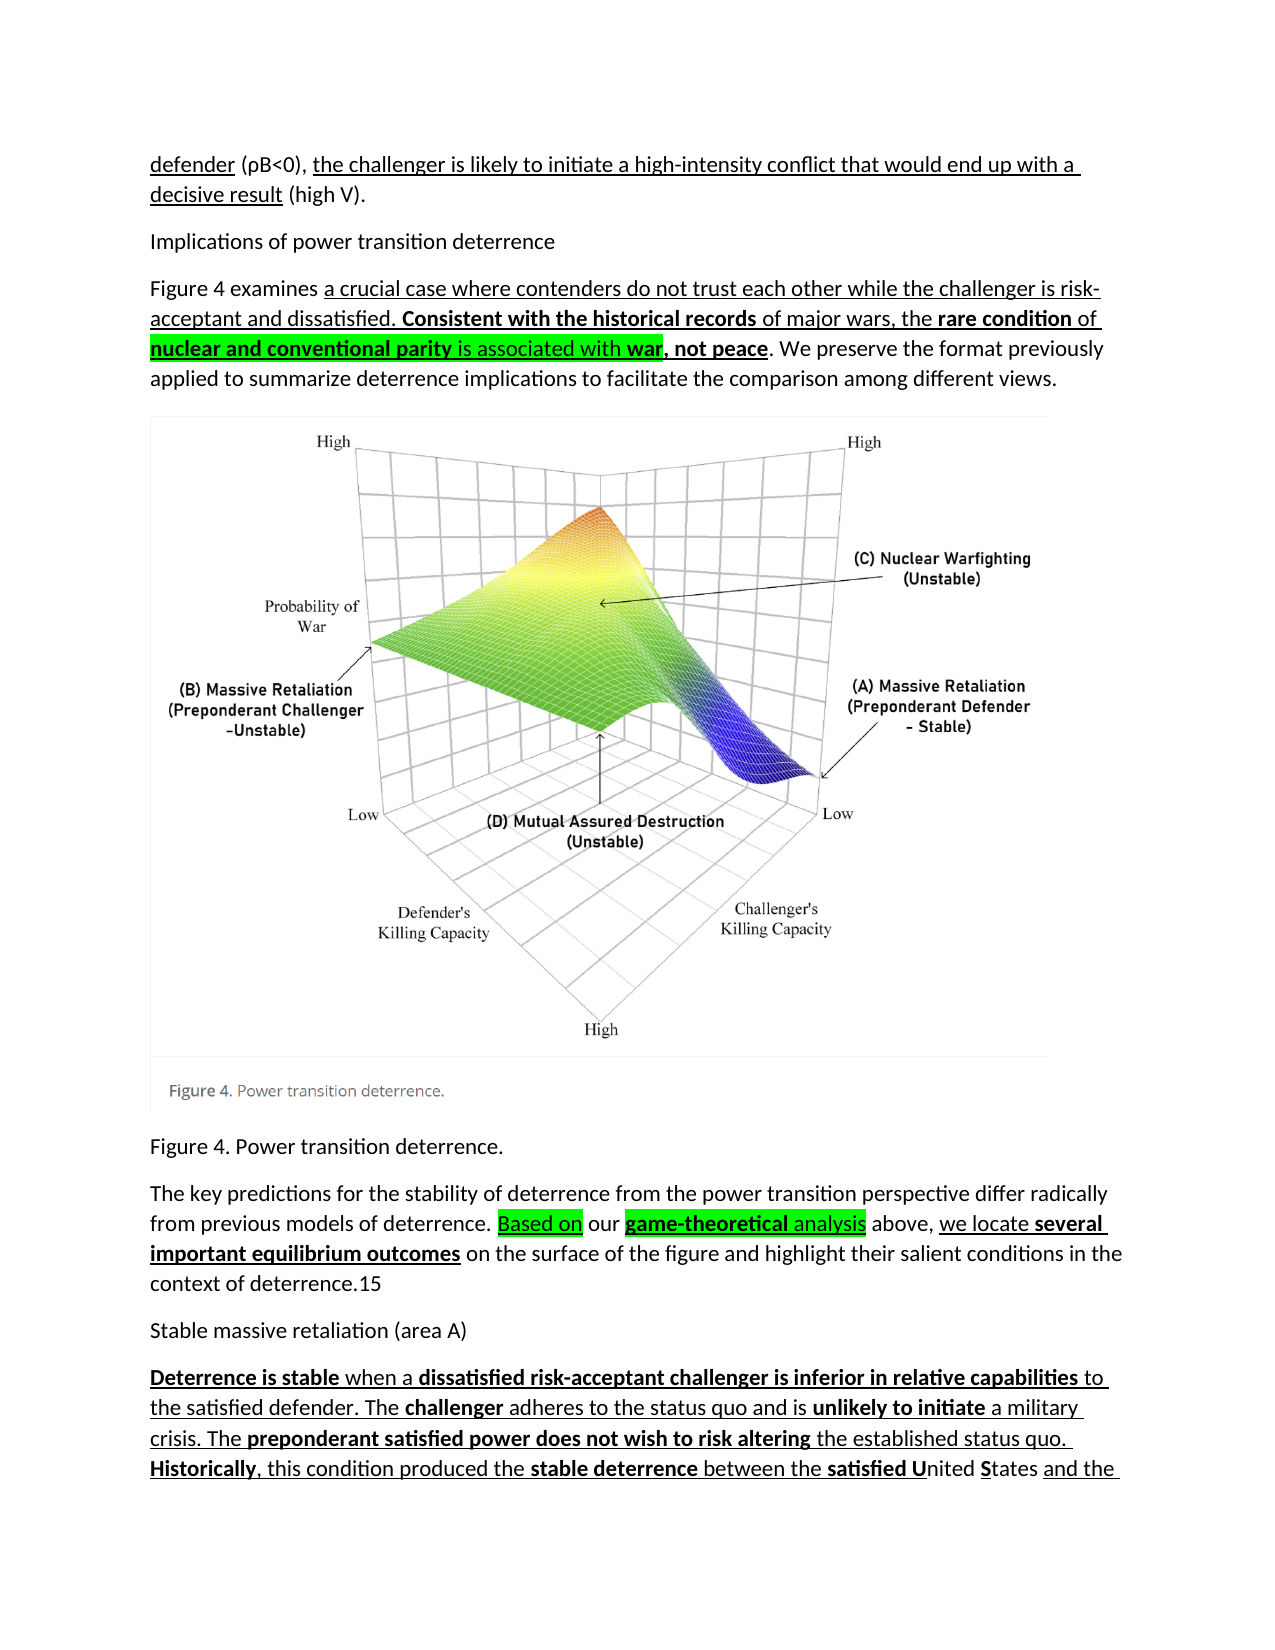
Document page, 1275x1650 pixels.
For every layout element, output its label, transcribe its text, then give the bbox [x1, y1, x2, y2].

text Stable massive retaliation (area A) [150, 1316, 1125, 1344]
text The key predictions for the stability of deterrence from the power transition perspective differ radically from previous models of deterrence. Based on our game-theoretical analysis above, we locate several important equilibrium outcomes on the surface of the figure and highlight their salient conditions in the context of deterrence.15 [150, 1179, 1125, 1298]
picture [150, 411, 1048, 1114]
text Figure 4. Power transition deterrence. [150, 1132, 1125, 1160]
text Implications of power transition deterrence [150, 227, 1125, 255]
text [150, 150, 1125, 208]
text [150, 1363, 1125, 1482]
text Figure 4 examines a crucial case where contenders do not trust each other while the challenger is risk-acceptant and dissatisfied. Consistent with the historical records of major wars, the rare condition of nuclear and conventional parity is associated with war, not peace. We preserve the format previously applied to summarize deterrence implications to facilitate the comparison among different views. [150, 274, 1125, 393]
